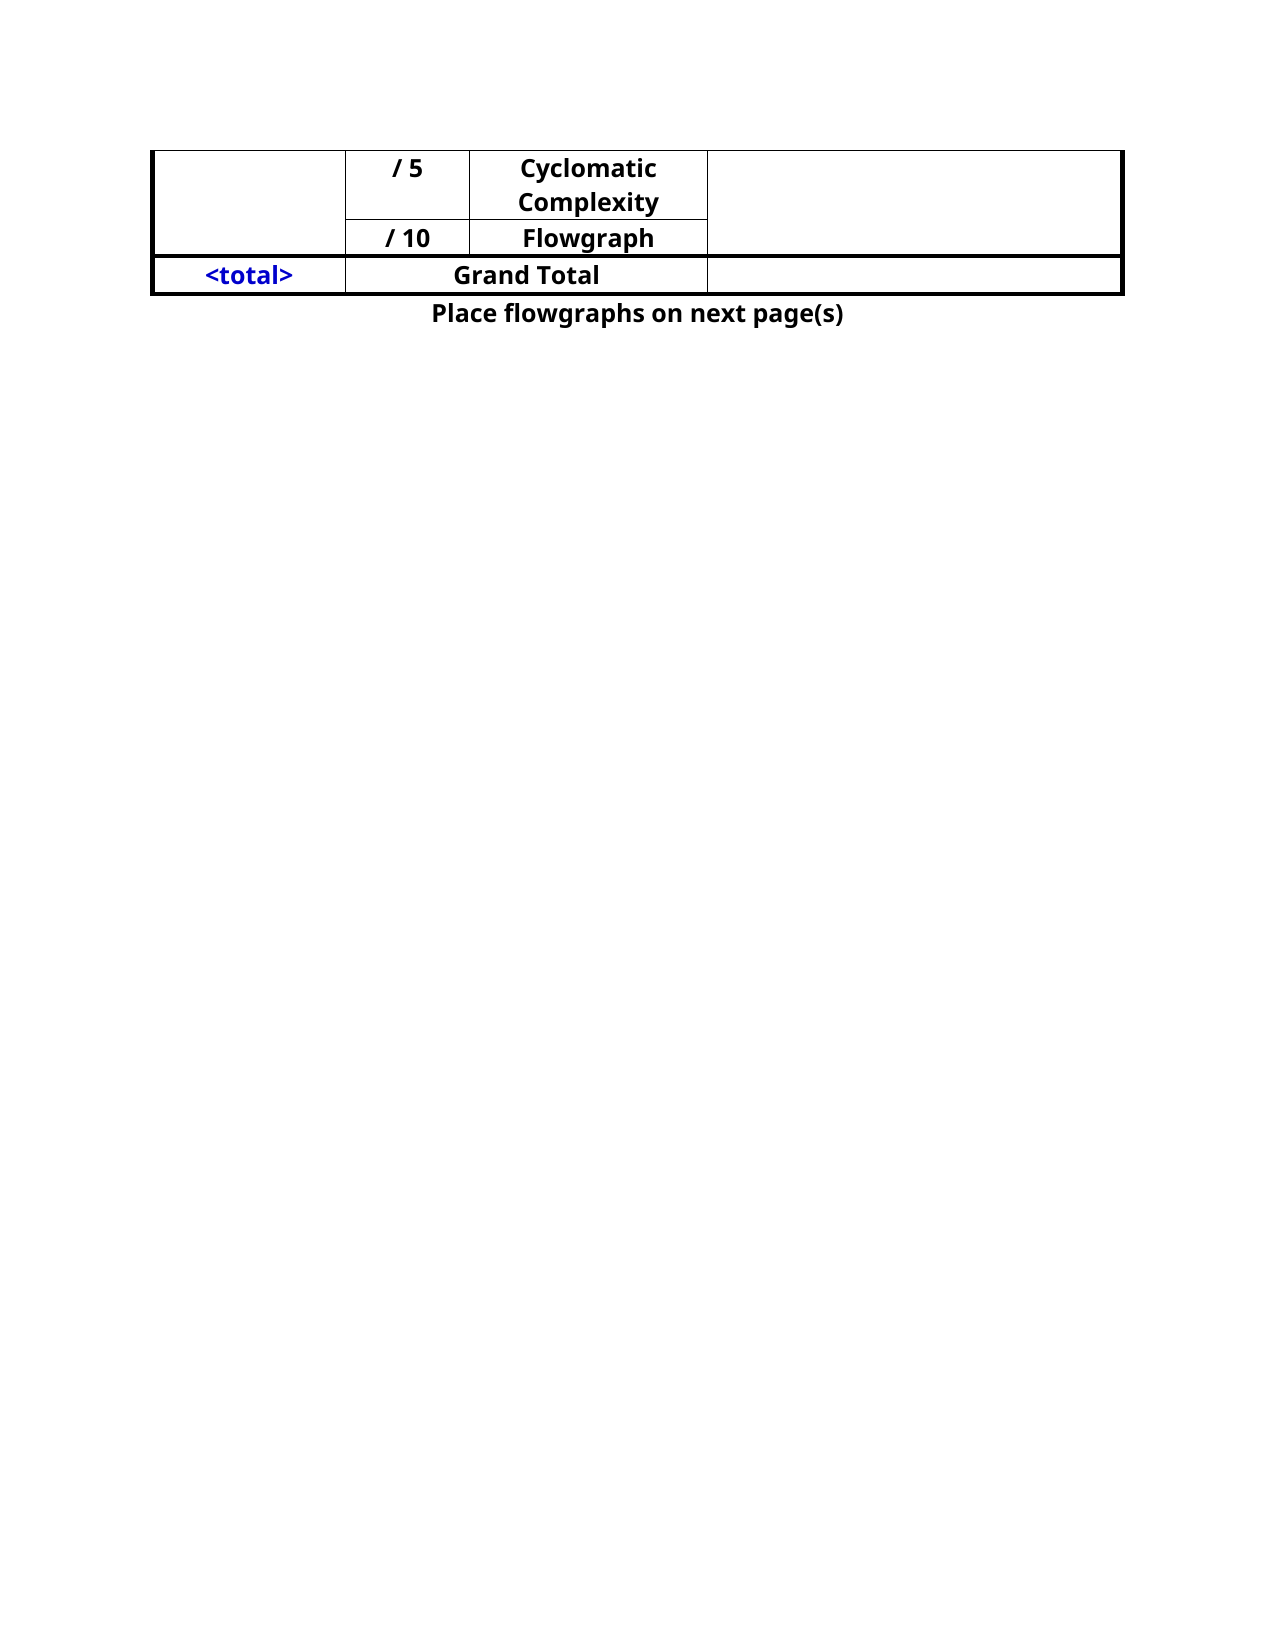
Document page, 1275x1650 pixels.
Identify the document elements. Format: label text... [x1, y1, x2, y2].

table_cell [708, 258, 1120, 291]
table_cell Grand Total [346, 258, 707, 291]
table_cell Flowgraph [470, 220, 707, 254]
text Place flowgraphs on next page(s) [150, 296, 1125, 330]
table_cell <total> [155, 258, 345, 291]
table_cell / 10 [346, 220, 469, 254]
table_cell Cyclomatic Complexity [470, 151, 707, 219]
table_cell / 5 [346, 151, 469, 219]
table_cell [708, 151, 1120, 254]
